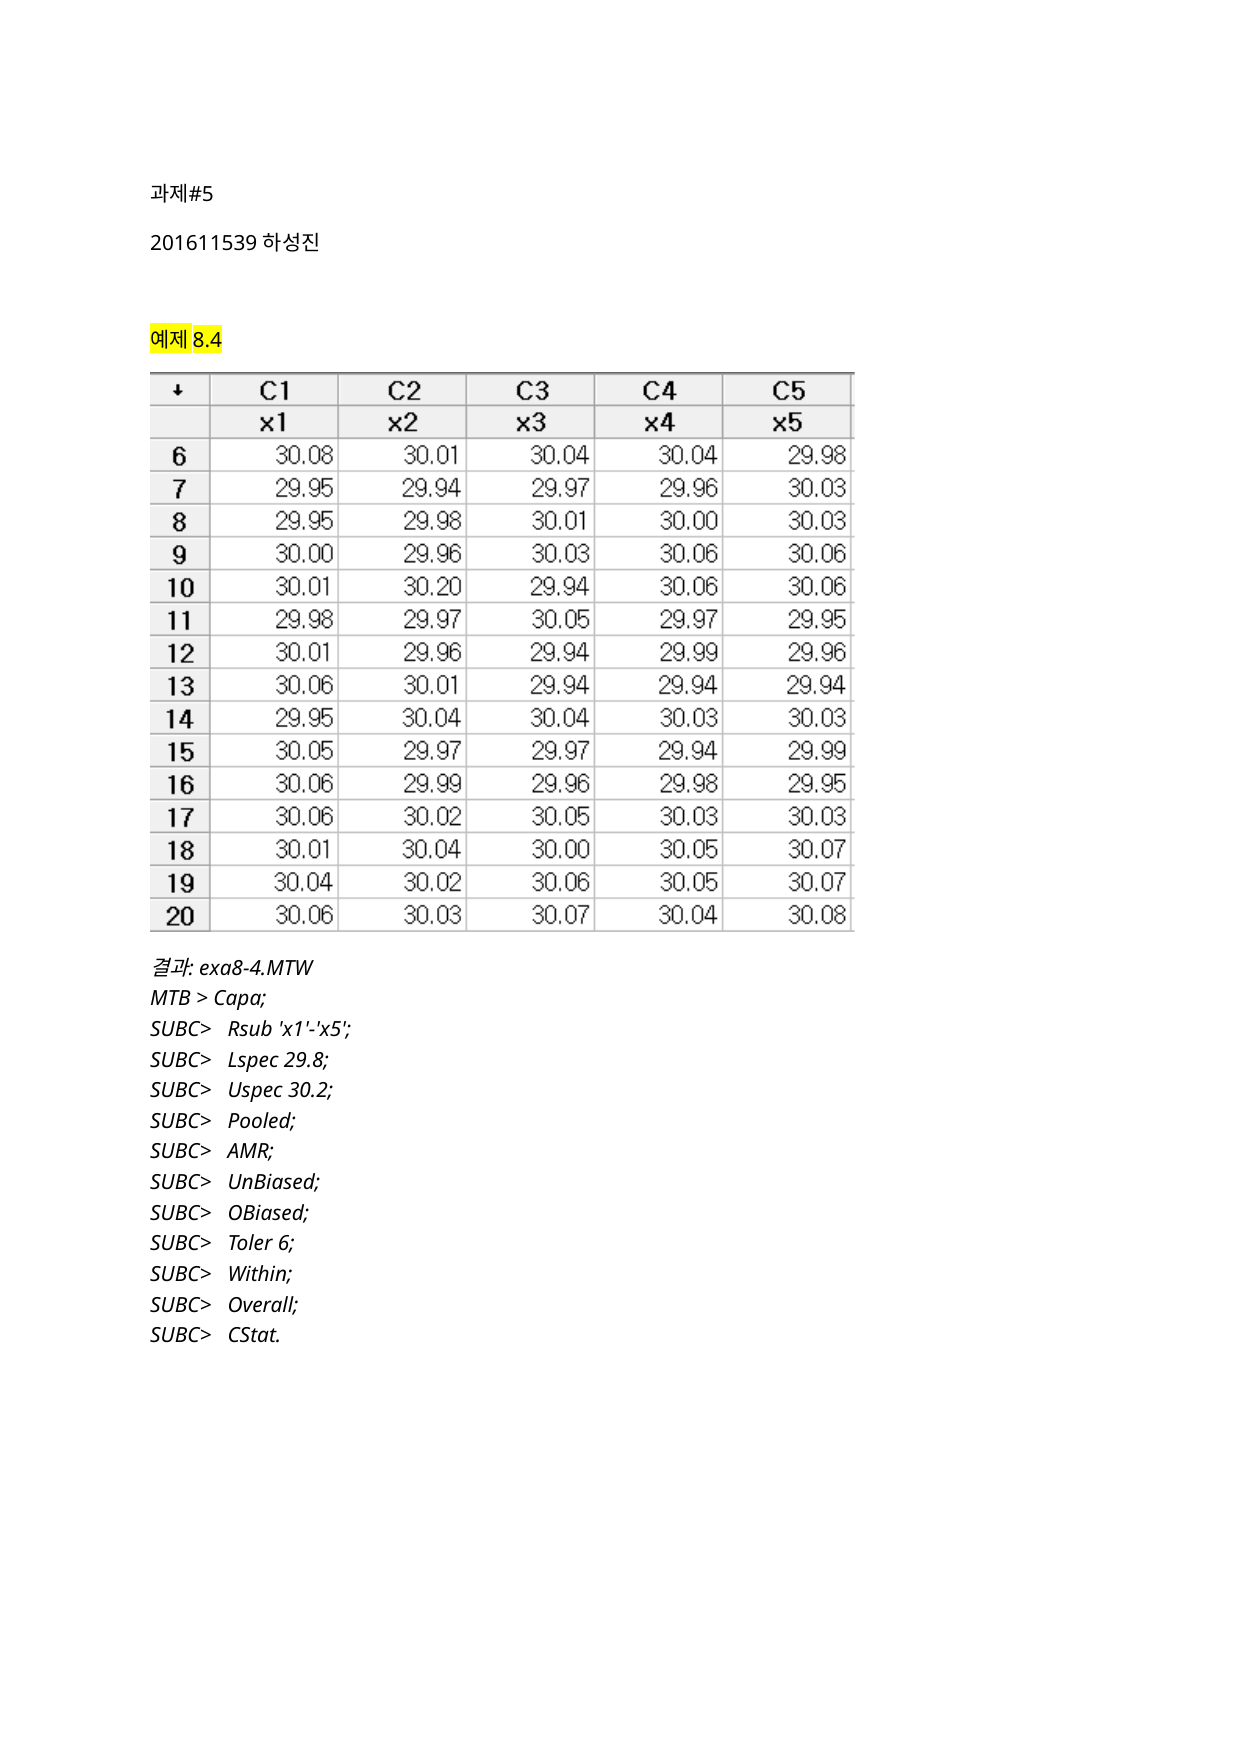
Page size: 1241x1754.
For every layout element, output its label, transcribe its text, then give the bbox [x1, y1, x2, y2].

text 예제8.4 [192, 323, 1090, 353]
text SUBC> OBiased; [150, 1198, 1090, 1226]
text SUBC> Toler 6; [150, 1228, 1090, 1257]
text SUBC> CStat. [150, 1320, 1090, 1349]
text 결과: exa8-4.MTW [150, 951, 1090, 981]
text SUBC> UnBiased; [150, 1167, 1090, 1196]
text SUBC> Rsub 'x1'-'x5'; [150, 1014, 1090, 1043]
text SUBC> Pooled; [150, 1106, 1090, 1134]
text MTB > Capa; [150, 983, 1090, 1012]
picture [150, 372, 855, 932]
text SUBC> Overall; [150, 1290, 1090, 1318]
text SUBC> Uspec 30.2; [150, 1075, 1090, 1104]
text 201611539 하성진 [150, 227, 1090, 257]
text SUBC> AMR; [150, 1137, 1090, 1165]
text SUBC> Lspec 29.8; [150, 1045, 1090, 1073]
text SUBC> Within; [150, 1259, 1090, 1288]
text 과제#5 [150, 177, 1090, 207]
